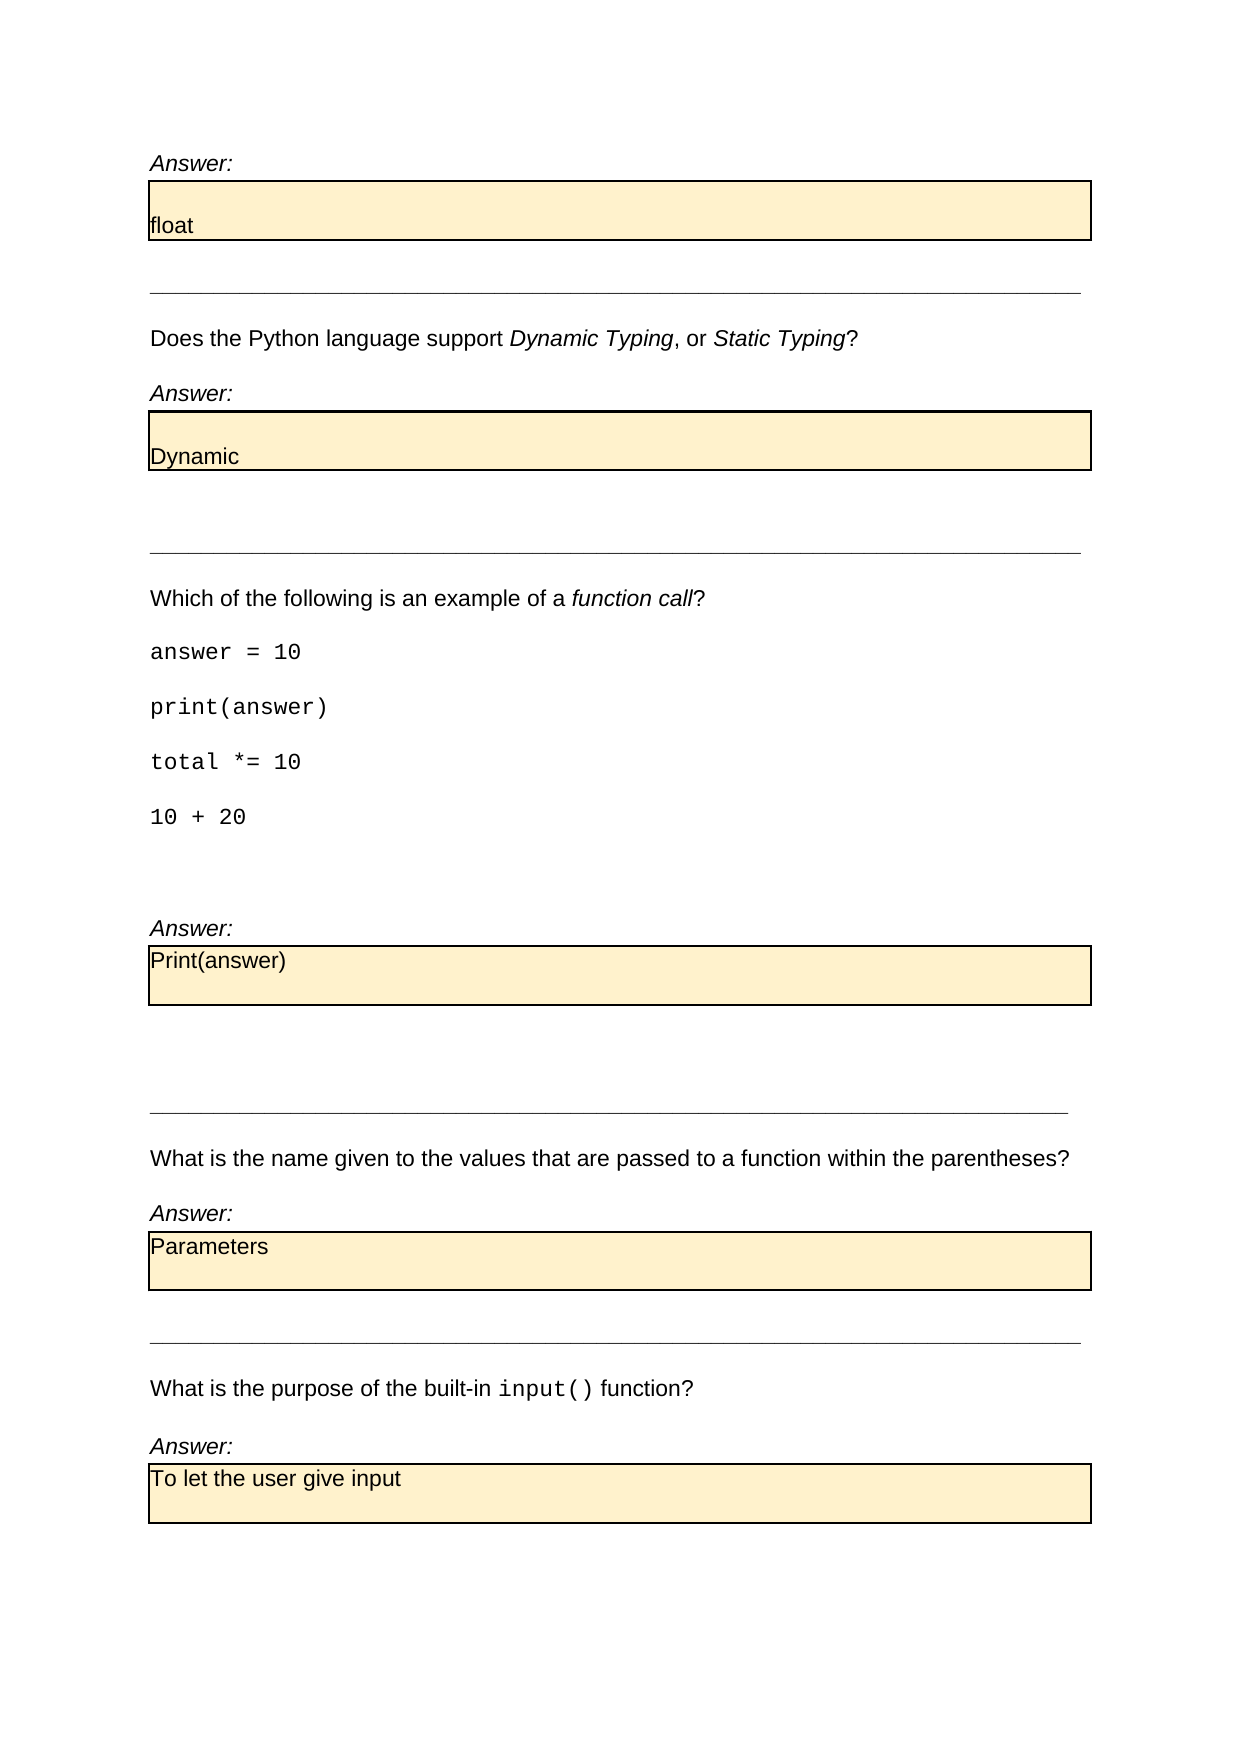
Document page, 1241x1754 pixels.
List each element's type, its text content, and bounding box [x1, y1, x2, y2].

text print(answer) [150, 695, 1090, 721]
text Dynamic [150, 441, 1090, 469]
text To let the user give input [150, 1465, 1090, 1492]
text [150, 270, 1090, 296]
text Parameters [150, 1233, 1090, 1259]
text Does the Python language support Dynamic Typing, or Static Typing? [150, 325, 1090, 351]
text Answer: [150, 150, 1090, 176]
text Answer: [150, 915, 1090, 941]
text Which of the following is an example of a function call? [150, 585, 1090, 612]
text Answer: [150, 1433, 1090, 1459]
text float [150, 210, 1090, 239]
text Print(answer) [150, 947, 1090, 974]
text _________________________________________________________________________ [150, 530, 1090, 557]
text ________________________________________________________________________ [150, 1090, 1090, 1116]
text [150, 1320, 1090, 1347]
text 10 + 20 [150, 805, 1090, 831]
text Answer: [150, 380, 1090, 407]
text What is the name given to the values that are passed to a function within the parentheses? [150, 1145, 1090, 1172]
text answer = 10 [150, 641, 1090, 667]
text total *= 10 [150, 750, 1090, 776]
text Answer: [150, 1200, 1090, 1227]
text What is the purpose of the built-in input() function? [150, 1375, 1090, 1404]
